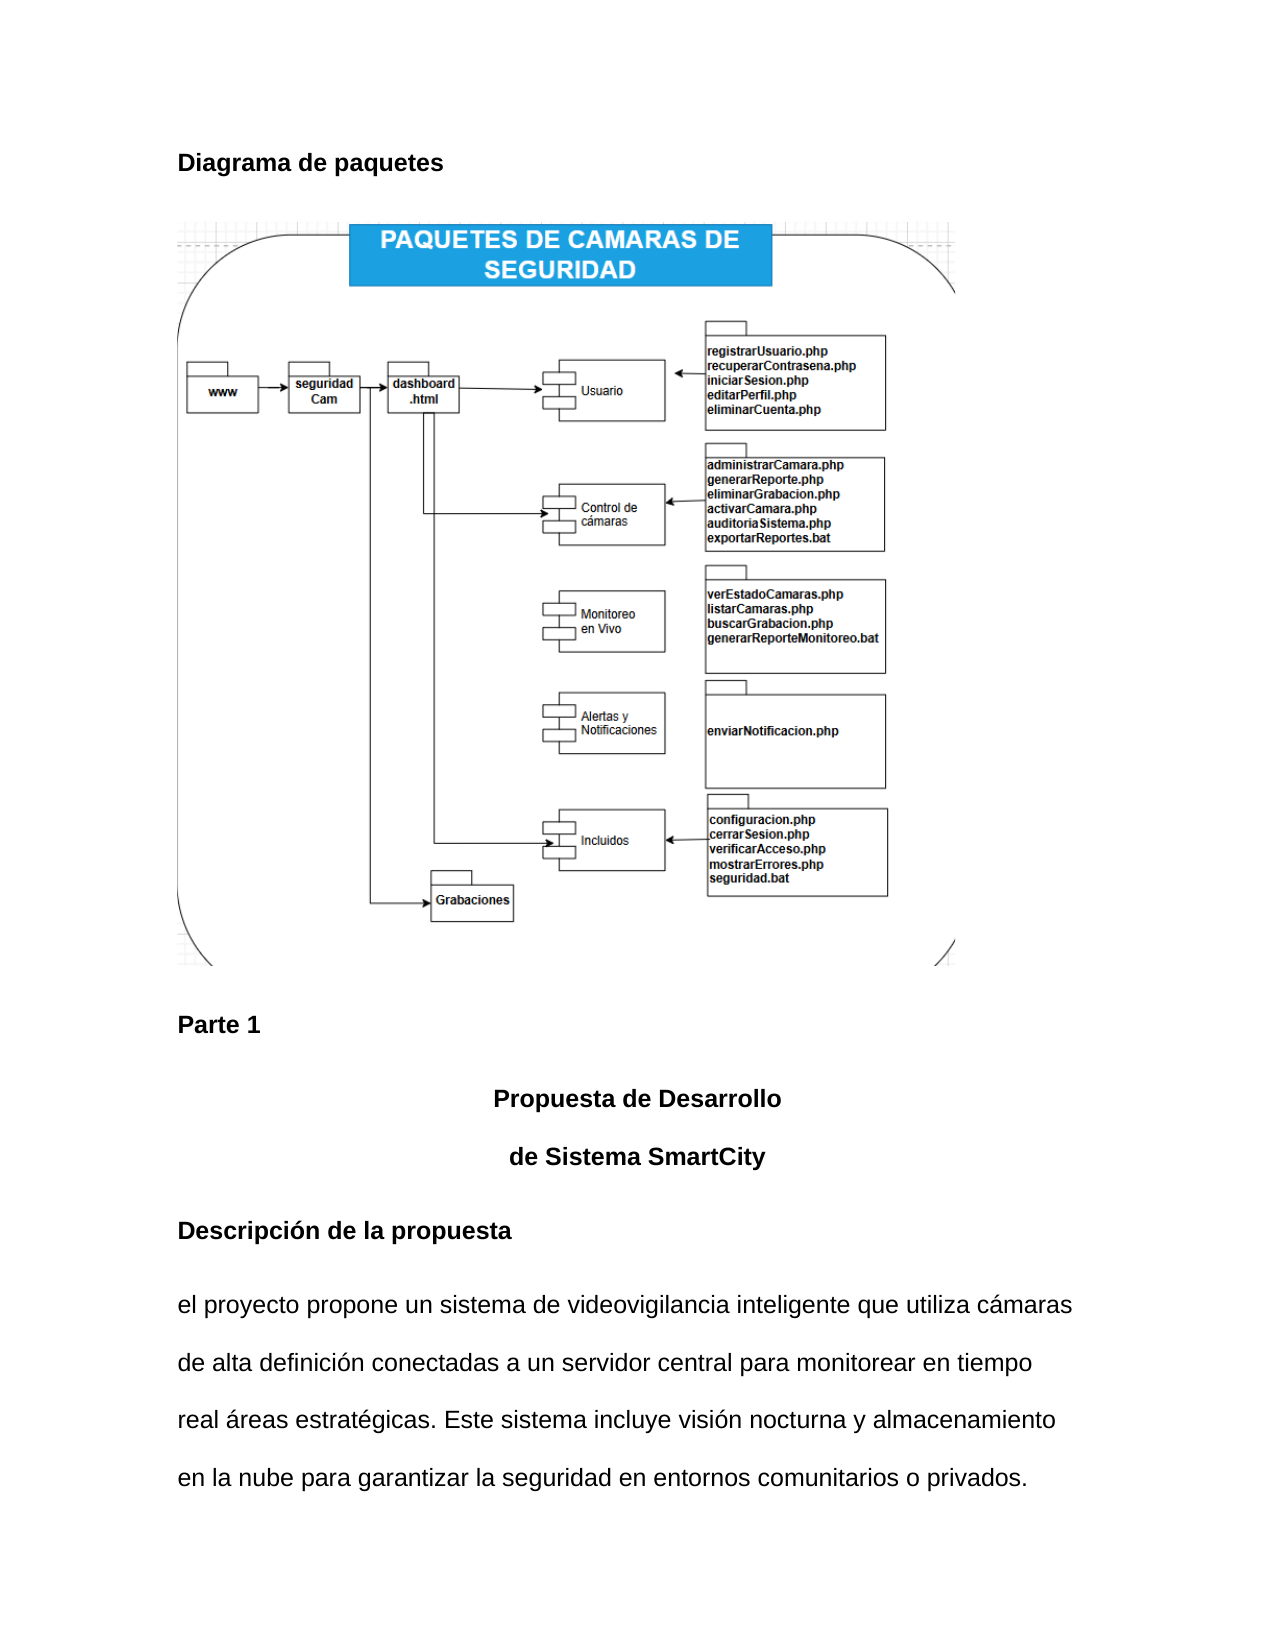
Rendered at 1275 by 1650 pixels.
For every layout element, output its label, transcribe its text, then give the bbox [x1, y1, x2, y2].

text Parte 1 [177, 1010, 1098, 1039]
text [177, 1290, 1098, 1491]
picture [177, 221, 956, 966]
text Propuesta de Desarrollo de Sistema SmartCity [177, 1084, 1098, 1171]
text Diagrama de paquetes [177, 148, 1098, 176]
text Descripción de la propuesta [177, 1216, 1098, 1245]
